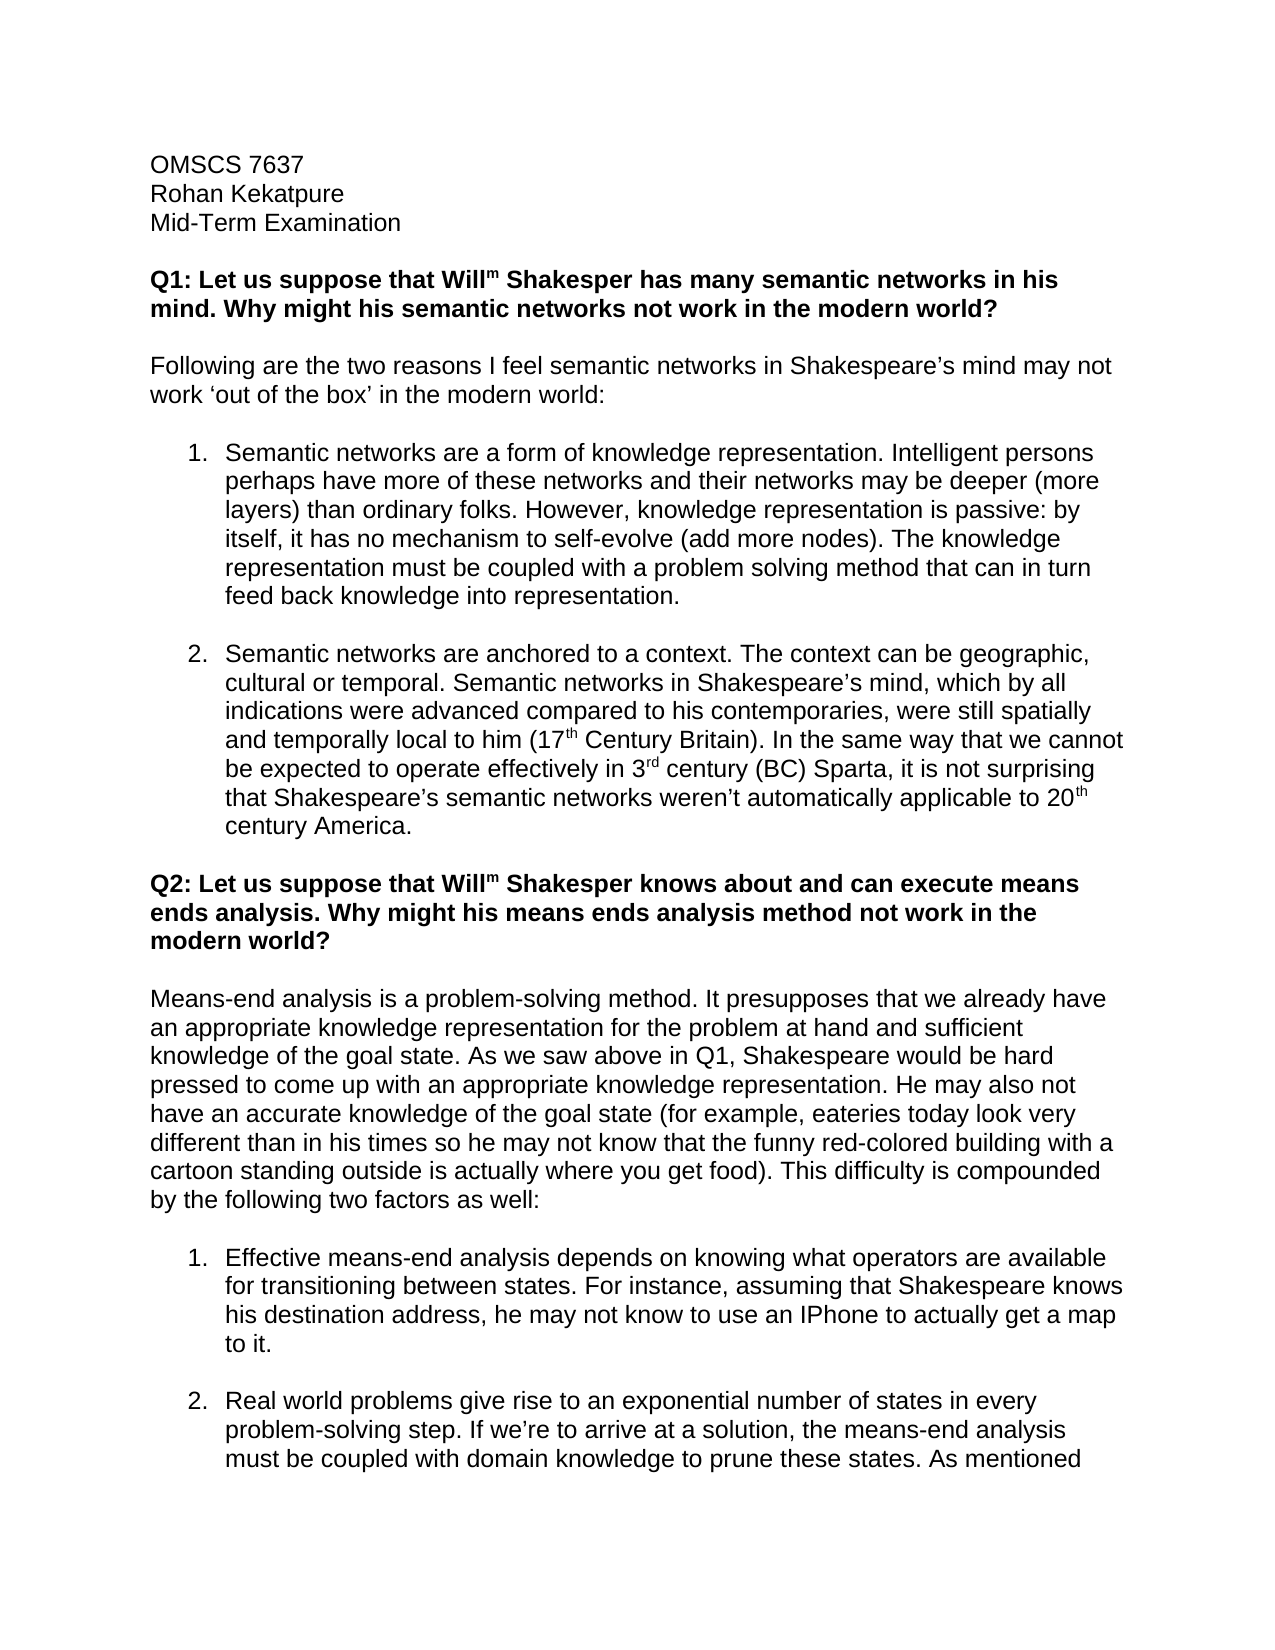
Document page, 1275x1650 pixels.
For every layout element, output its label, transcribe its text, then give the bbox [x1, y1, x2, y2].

text Following are the two reasons I feel semantic networks in Shakespeare’s mind may not work ‘out of the box’ in the modern world: [150, 351, 1125, 409]
list Effective means-end analysis depends on knowing what operators are available for transitioning between states. For instance, assuming that Shakespeare knows his destination address, he may not know to use an IPhone to actually get a map to it. [187, 1242, 1125, 1386]
text Means-end analysis is a problem-solving method. It presupposes that we already have an appropriate knowledge representation for the problem at hand and sufficient knowledge of the goal state. As we saw above in Q1, Shakespeare would be hard pressed to come up with an appropriate knowledge representation. He may also not have an accurate knowledge of the goal state (for example, eateries today look very different than in his times so he may not know that the funny red-colored building with a cartoon standing outside is actually where you get food). This difficulty is compounded by the following two factors as well: [150, 984, 1125, 1214]
text Rohan Kekatpure [150, 179, 1125, 207]
list Semantic networks are anchored to a context. The context can be geographic, cultural or temporal. Semantic networks in Shakespeare’s mind, which by all indications were advanced compared to his contemporaries, were still spatially and temporally local to him (17th Century Britain). In the same way that we cannot be expected to operate effectively in 3rd century (BC) Sparta, it is not surprising that Shakespeare’s semantic networks weren’t automatically applicable to 20th century America. [187, 639, 1125, 840]
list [187, 1386, 1125, 1472]
text Mid-Term Examination [150, 207, 1125, 236]
text Q2: Let us suppose that Willm Shakesper knows about and can execute means ends analysis. Why might his means ends analysis method not work in the modern world? [150, 869, 1125, 955]
list Semantic networks are a form of knowledge representation. Intelligent persons perhaps have more of these networks and their networks may be deeper (more layers) than ordinary folks. However, knowledge representation is passive: by itself, it has no mechanism to self-evolve (add more nodes). The knowledge representation must be coupled with a problem solving method that can in turn feed back knowledge into representation. [187, 437, 1125, 639]
text OMSCS 7637 [150, 150, 1125, 179]
text Q1: Let us suppose that Willm Shakesper has many semantic networks in his mind. Why might his semantic networks not work in the modern world? [150, 265, 1125, 322]
